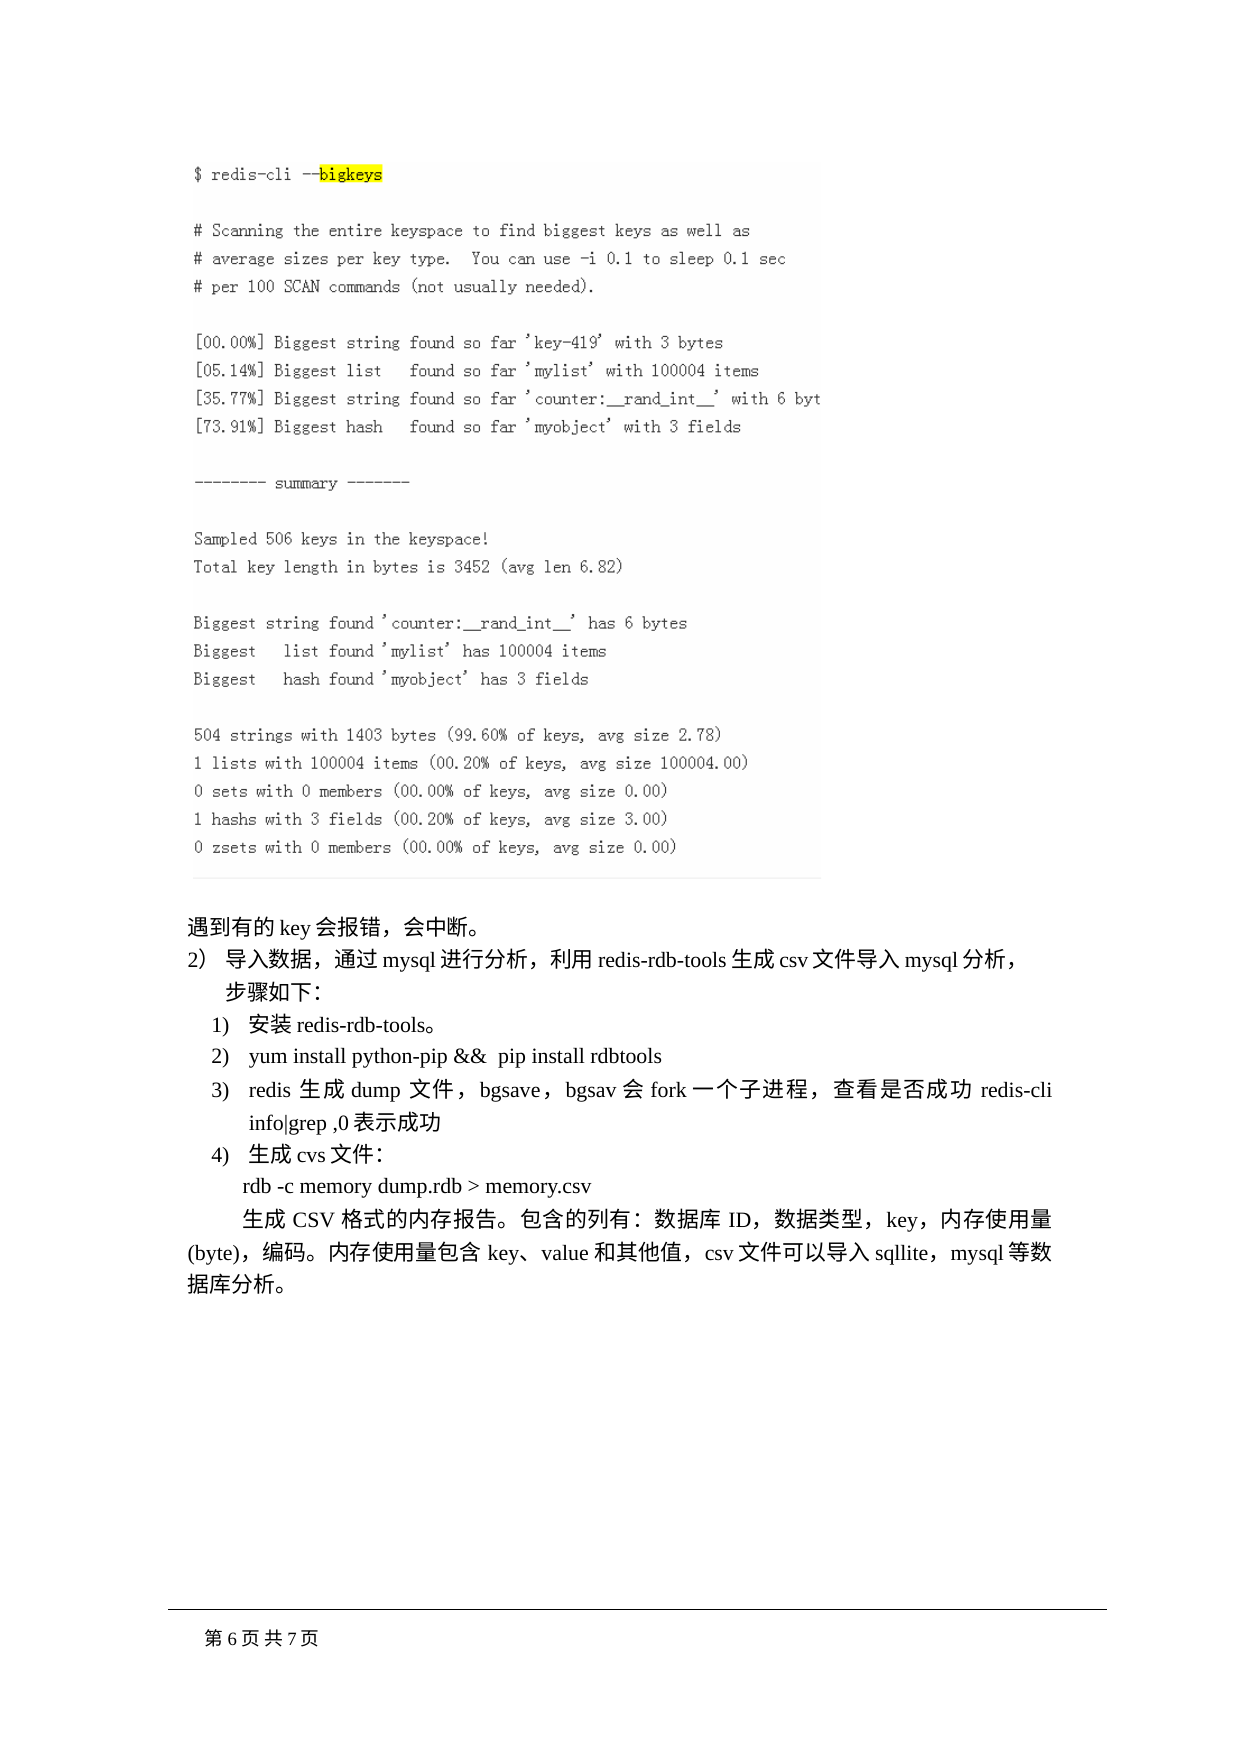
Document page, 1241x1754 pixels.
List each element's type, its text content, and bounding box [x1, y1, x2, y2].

picture [193, 162, 822, 881]
text 遇到有的key会报错，会中断。 [187, 909, 1053, 942]
list 安装redis-rdb-tools。 [211, 1007, 1053, 1039]
list yum install python-pip && pip install rdbtools [211, 1039, 1053, 1072]
list 步骤如下： [225, 974, 1053, 1007]
list 导入数据，通过mysql进行分析，利用redis-rdb-tools生成csv文件导入mysql分析， [187, 942, 1053, 974]
text rdb -c memory dump.rdb > memory.csv [187, 1169, 1053, 1202]
list redis 生成dump 文件，bgsave，bgsav会fork一个子进程，查看是否成功 redis-cli info|grep ,0表示成功 [211, 1072, 1053, 1137]
text 生成 CSV 格式的内存报告。包含的列有：数据库 ID，数据类型，key，内存使用量(byte)，编码。内存使用量包含 key、value 和其他值，csv文件可以导入sqllite，mysql等数据库分析。 [187, 1202, 1053, 1299]
list 生成cvs文件： [211, 1137, 1053, 1169]
